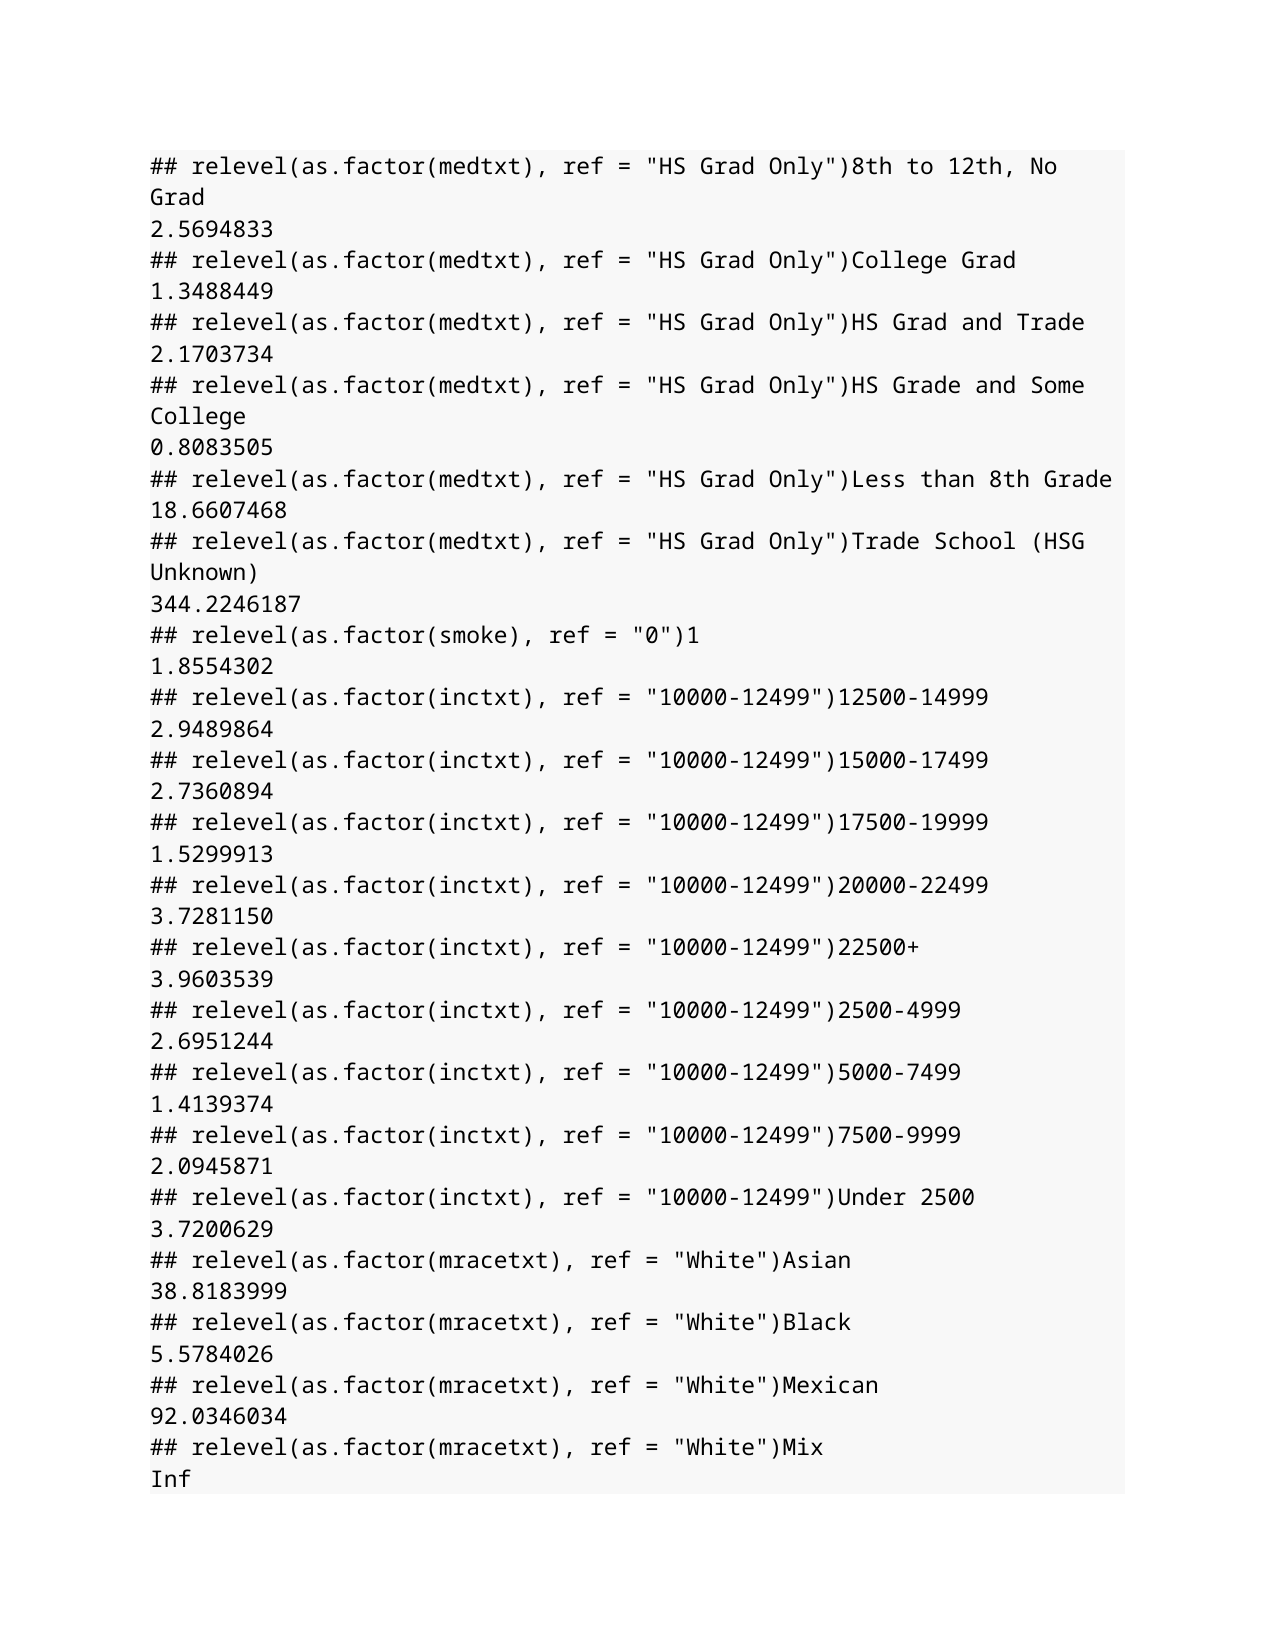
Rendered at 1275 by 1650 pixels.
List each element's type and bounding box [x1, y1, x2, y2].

text [150, 150, 1125, 1494]
